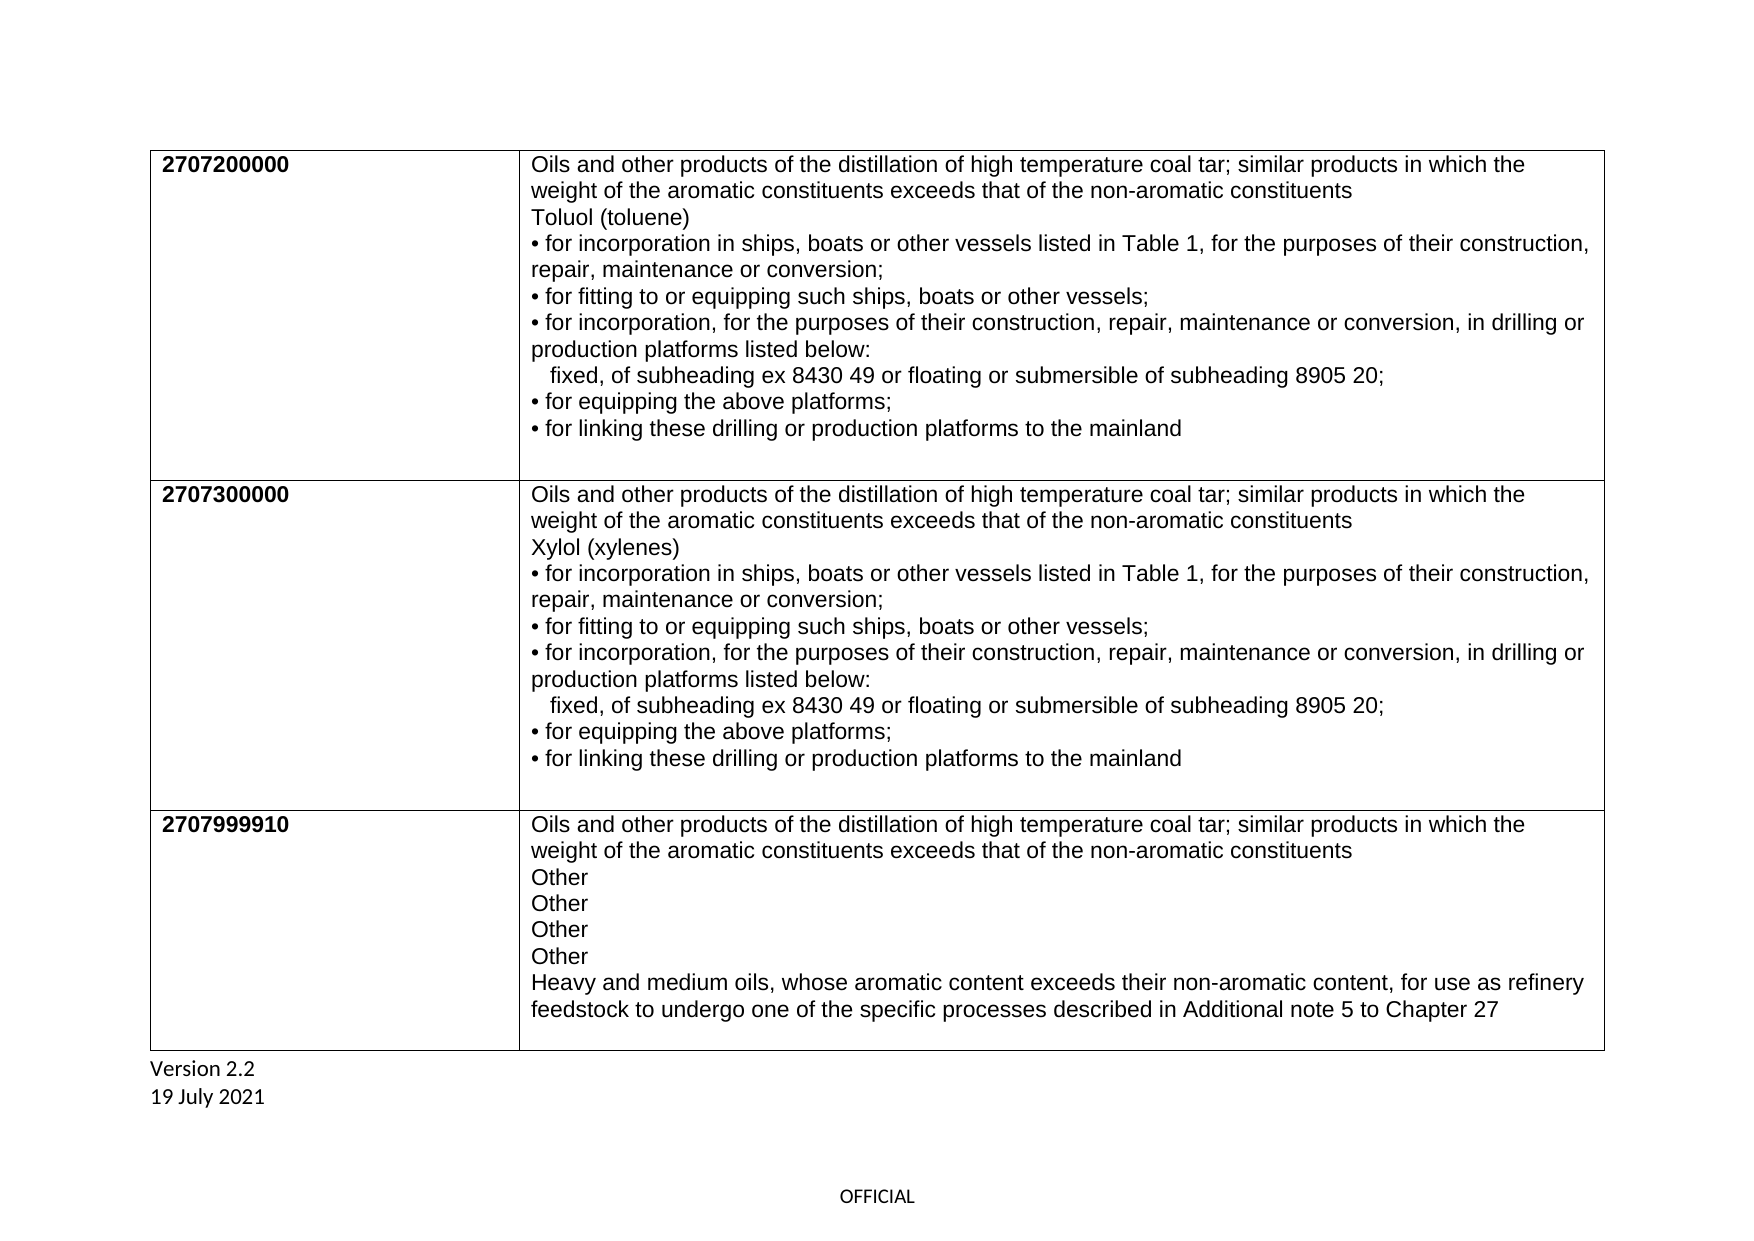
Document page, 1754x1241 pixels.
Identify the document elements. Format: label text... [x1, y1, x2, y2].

table_cell 2707300000 [151, 481, 519, 810]
table_cell 2707200000 [151, 151, 519, 480]
table_cell Oils and other products of the distillation of high temperature coal tar; similar products in which the weight of the aromatic constituents exceeds that of the non-aromatic constituents Xylol (xylenes) • for incorporation in ships, boats or other vessels listed in Table 1, for the purposes of their construction, repair, maintenance or conversion; • for fitting to or equipping such ships, boats or other vessels; • for incorporation, for the purposes of their construction, repair, maintenance or conversion, in drilling or production platforms listed below: fixed, of subheading ex 8430 49 or floating or submersible of subheading 8905 20; • for equipping the above platforms; • for linking these drilling or production platforms to the mainland [520, 481, 1604, 810]
table_cell 2707999910 [151, 811, 519, 1050]
table_cell Oils and other products of the distillation of high temperature coal tar; similar products in which the weight of the aromatic constituents exceeds that of the non-aromatic constituents Other Other Other Other Heavy and medium oils, whose aromatic content exceeds their non-aromatic content, for use as refinery feedstock to undergo one of the specific processes described in Additional note 5 to Chapter 27 [520, 811, 1604, 1050]
table_cell Oils and other products of the distillation of high temperature coal tar; similar products in which the weight of the aromatic constituents exceeds that of the non-aromatic constituents Toluol (toluene) • for incorporation in ships, boats or other vessels listed in Table 1, for the purposes of their construction, repair, maintenance or conversion; • for fitting to or equipping such ships, boats or other vessels; • for incorporation, for the purposes of their construction, repair, maintenance or conversion, in drilling or production platforms listed below: fixed, of subheading ex 8430 49 or floating or submersible of subheading 8905 20; • for equipping the above platforms; • for linking these drilling or production platforms to the mainland [520, 151, 1604, 480]
